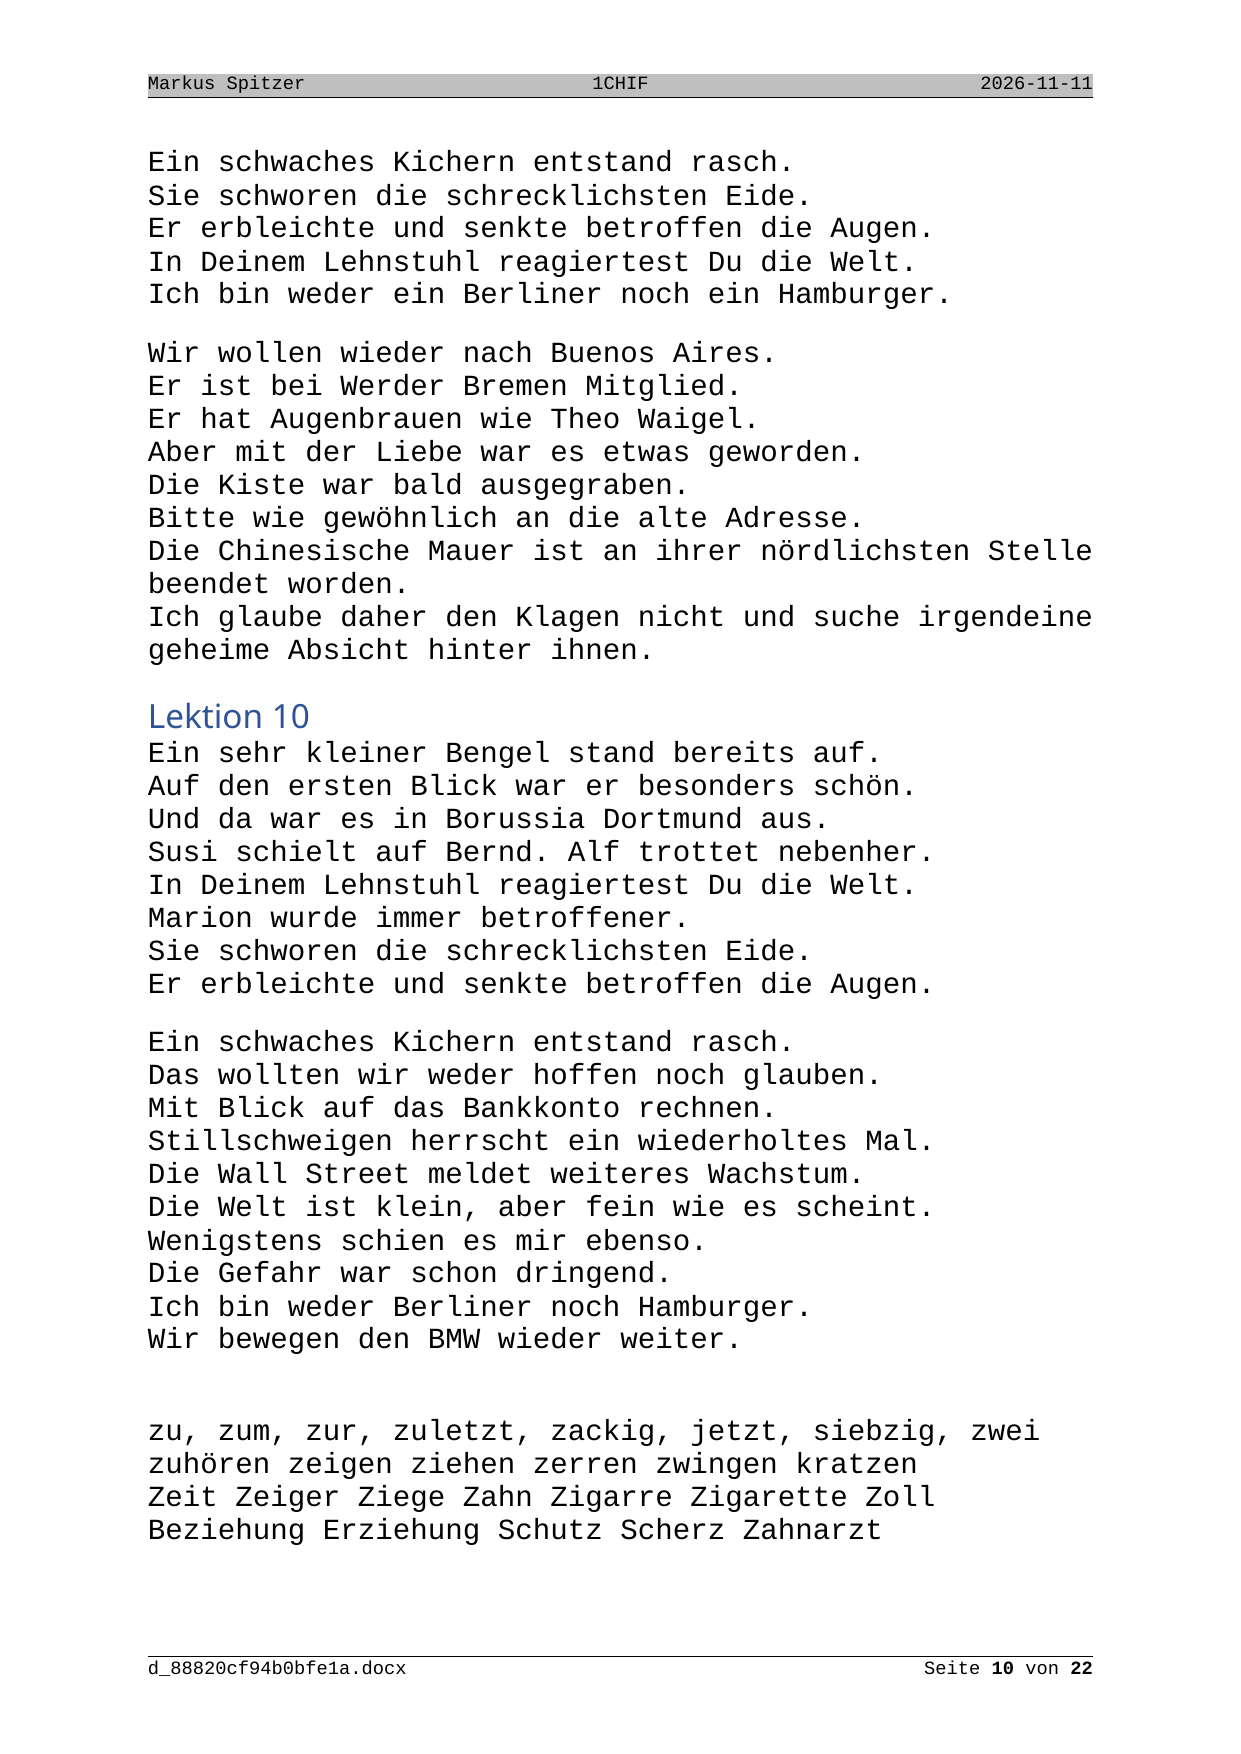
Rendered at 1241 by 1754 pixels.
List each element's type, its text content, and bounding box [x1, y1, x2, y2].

text Wir wollen wieder nach Buenos Aires. Er ist bei Werder Bremen Mitglied. Er hat Augenbrauen wie Theo Waigel. Aber mit der Liebe war es etwas geworden. Die Kiste war bald ausgegraben. Bitte wie gewöhnlich an die alte Adresse. Die Chinesische Mauer ist an ihrer nördlichsten Stelle beendet worden. Ich glaube daher den Klagen nicht und suche irgendeine geheime Absicht hinter ihnen. [148, 338, 1093, 668]
text zu, zum, zur, zuletzt, zackig, jetzt, siebzig, zwei zuhören zeigen ziehen zerren zwingen kratzen Zeit Zeiger Ziege Zahn Zigarre Zigarette Zoll Beziehung Erziehung Schutz Scherz Zahnarzt [148, 1416, 1093, 1548]
text Ein schwaches Kichern entstand rasch. Das wollten wir weder hoffen noch glauben. Mit Blick auf das Bankkonto rechnen. Stillschweigen herrscht ein wiederholtes Mal. Die Wall Street meldet weiteres Wachstum. Die Welt ist klein, aber fein wie es scheint. Wenigstens schien es mir ebenso. Die Gefahr war schon dringend. Ich bin weder Berliner noch Hamburger. Wir bewegen den BMW wieder weiter. [148, 1027, 1093, 1391]
subtitle Lektion 10 [148, 693, 1093, 738]
text Ein sehr kleiner Bengel stand bereits auf. Auf den ersten Blick war er besonders schön. Und da war es in Borussia Dortmund aus. Susi schielt auf Bernd. Alf trottet nebenher. In Deinem Lehnstuhl reagiertest Du die Welt. Marion wurde immer betroffener. Sie schworen die schrecklichsten Eide. Er erbleichte und senkte betroffen die Augen. [148, 738, 1093, 1002]
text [148, 148, 1093, 313]
